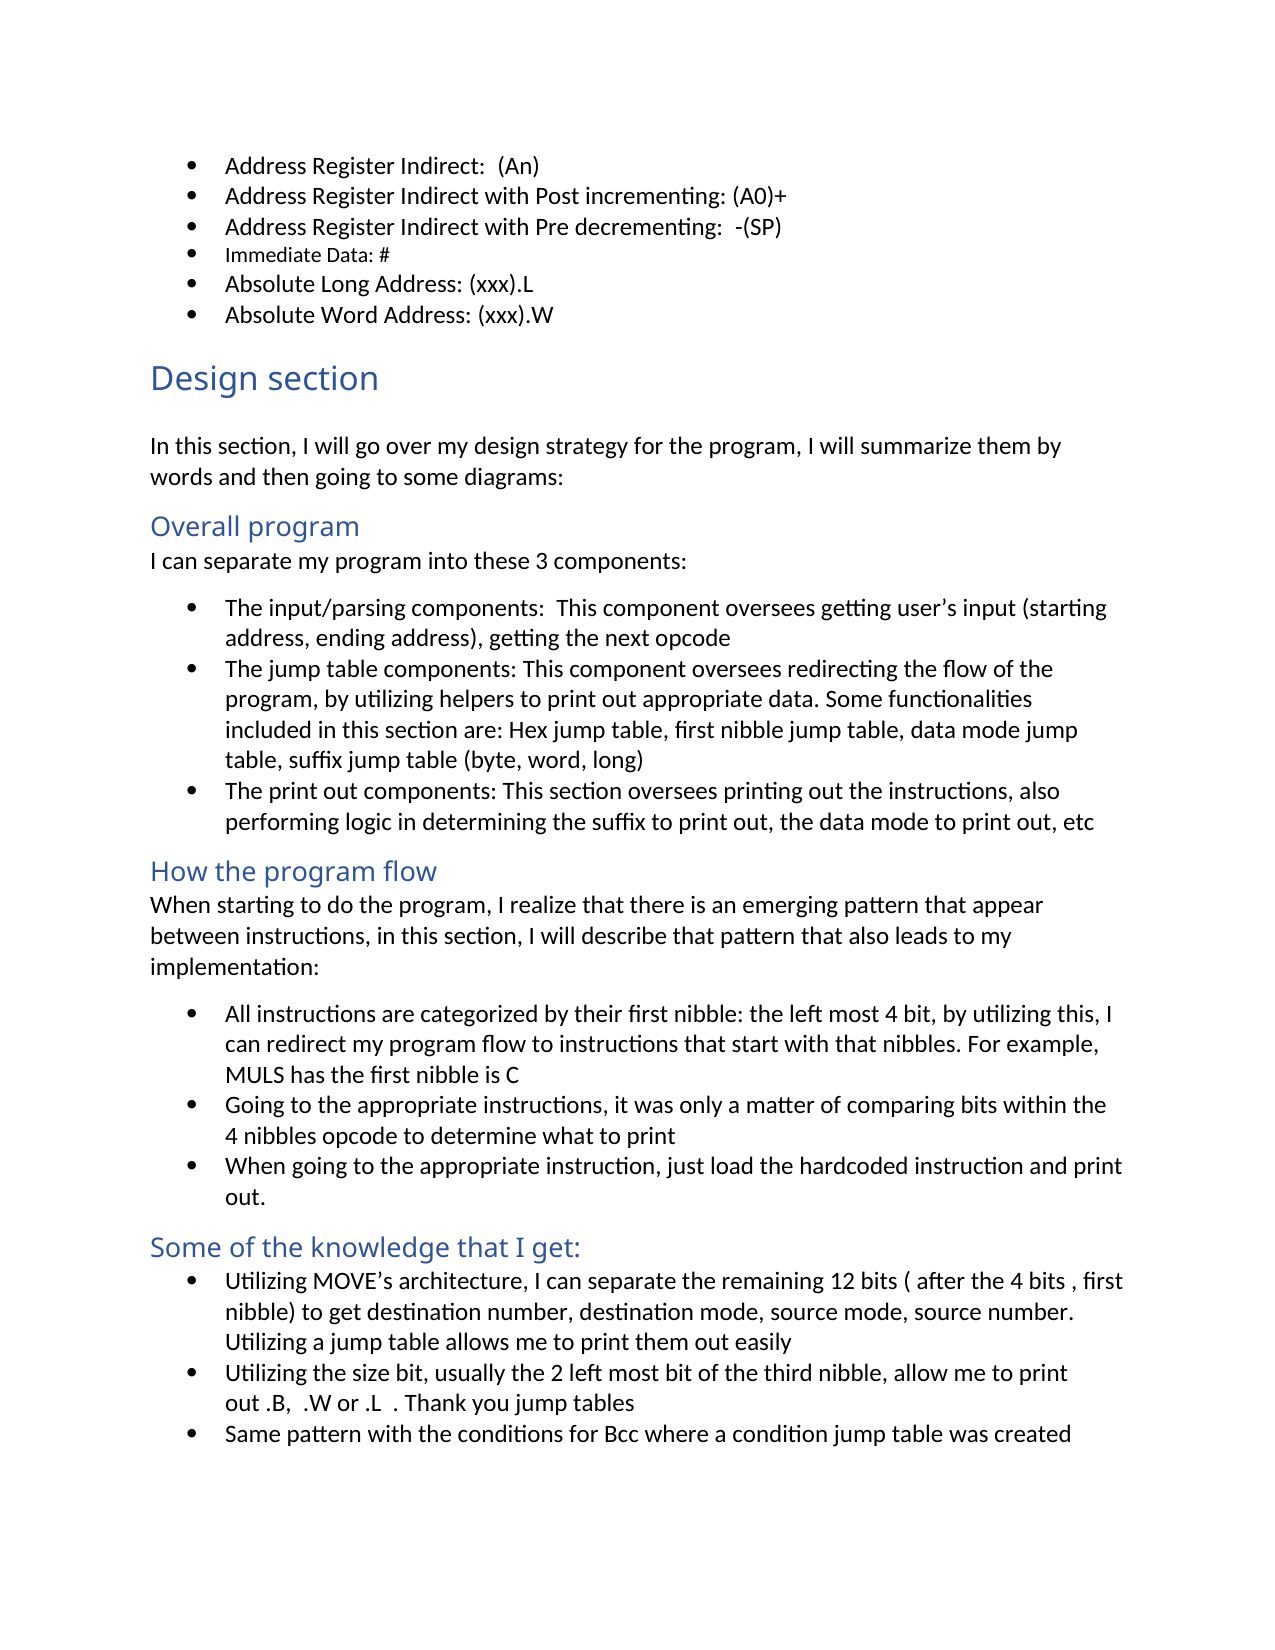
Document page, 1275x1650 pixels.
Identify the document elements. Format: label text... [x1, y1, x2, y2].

list The print out components: This section oversees printing out the instructions, also performing logic in determining the suffix to print out, the data mode to print out, etc [187, 775, 1125, 836]
subtitle How the program flow [150, 853, 1125, 890]
list Address Register Indirect with Post incrementing: (A0)+ [187, 181, 1125, 211]
list When going to the appropriate instruction, just load the hardcoded instruction and print out. [187, 1151, 1125, 1212]
list Utilizing the size bit, usually the 2 left most bit of the third nibble, allow me to print out .B, .W or .L . Thank you jump tables [187, 1357, 1125, 1418]
text In this section, I will go over my design strategy for the program, I will summarize them by words and then going to some diagrams: [150, 400, 1125, 491]
list The jump table components: This component oversees redirecting the flow of the program, by utilizing helpers to print out appropriate data. Some functionalities included in this section are: Hex jump table, first nibble jump table, data mode jump table, suffix jump table (byte, word, long) [187, 653, 1125, 775]
list The input/parsing components: This component oversees getting user’s input (starting address, ending address), getting the next opcode [187, 592, 1125, 653]
text When starting to do the program, I realize that there is an emerging pattern that appear between instructions, in this section, I will describe that pattern that also leads to my implementation: [150, 890, 1125, 981]
list All instructions are categorized by their first nibble: the left most 4 bit, by utilizing this, I can redirect my program flow to instructions that start with that nibbles. For example, MULS has the first nibble is C [187, 998, 1125, 1089]
list Same pattern with the conditions for Bcc where a condition jump table was created [187, 1418, 1125, 1448]
text I can separate my program into these 3 components: [150, 545, 1125, 575]
list Absolute Word Address: (xxx).W [187, 299, 1125, 329]
list Address Register Indirect with Pre decrementing: -(SP) [187, 211, 1125, 242]
list Absolute Long Address: (xxx).L [187, 268, 1125, 299]
list Address Register Indirect: (An) [187, 150, 1125, 181]
subtitle Design section [150, 354, 1125, 400]
list Going to the appropriate instructions, it was only a matter of comparing bits within the 4 nibbles opcode to determine what to print [187, 1089, 1125, 1151]
list Utilizing MOVE’s architecture, I can separate the remaining 12 bits ( after the 4 bits , first nibble) to get destination number, destination mode, source mode, source number. Utilizing a jump table allows me to print them out easily [187, 1265, 1125, 1357]
subtitle Overall program [150, 508, 1125, 545]
list Immediate Data: # [187, 242, 1125, 268]
subtitle Some of the knowledge that I get: [150, 1228, 1125, 1265]
